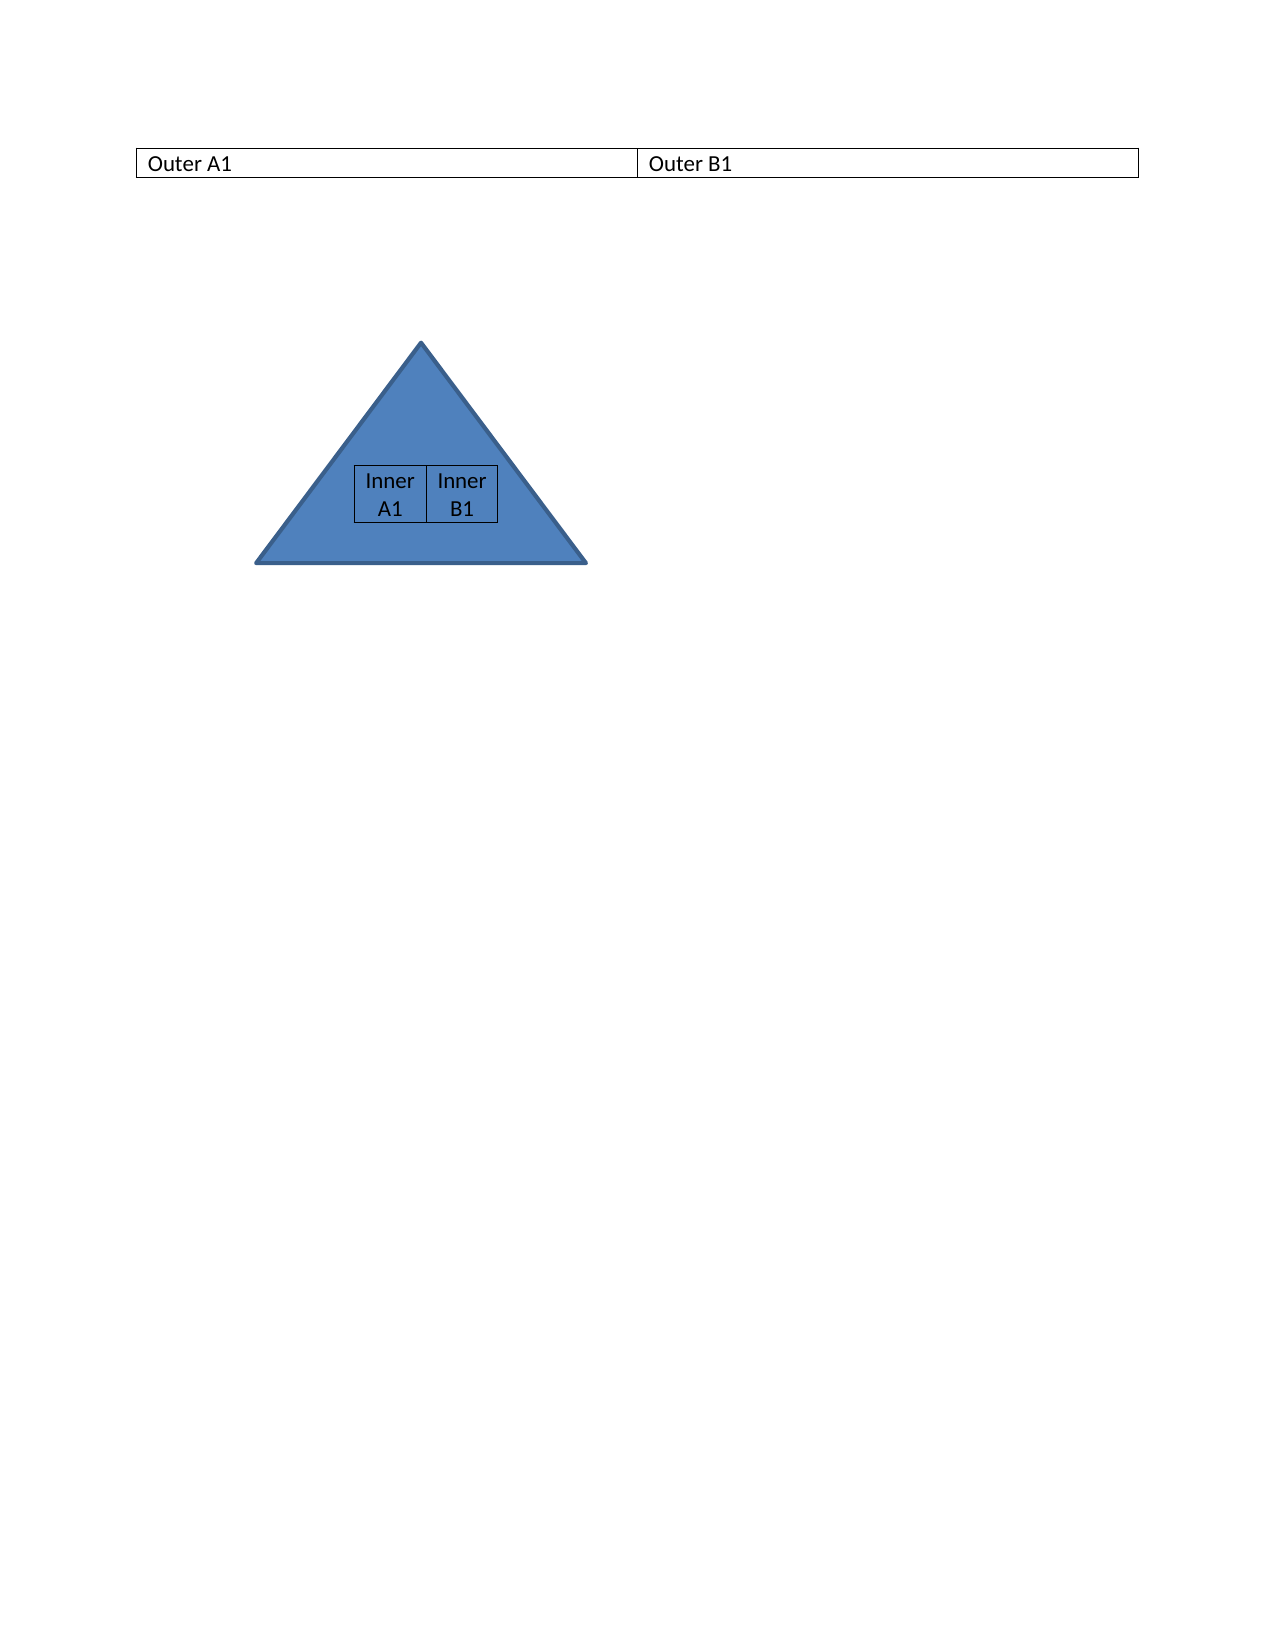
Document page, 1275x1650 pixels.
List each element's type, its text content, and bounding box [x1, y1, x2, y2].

table_header Outer B1 [638, 149, 1138, 177]
table_header Outer A1 [137, 149, 637, 177]
